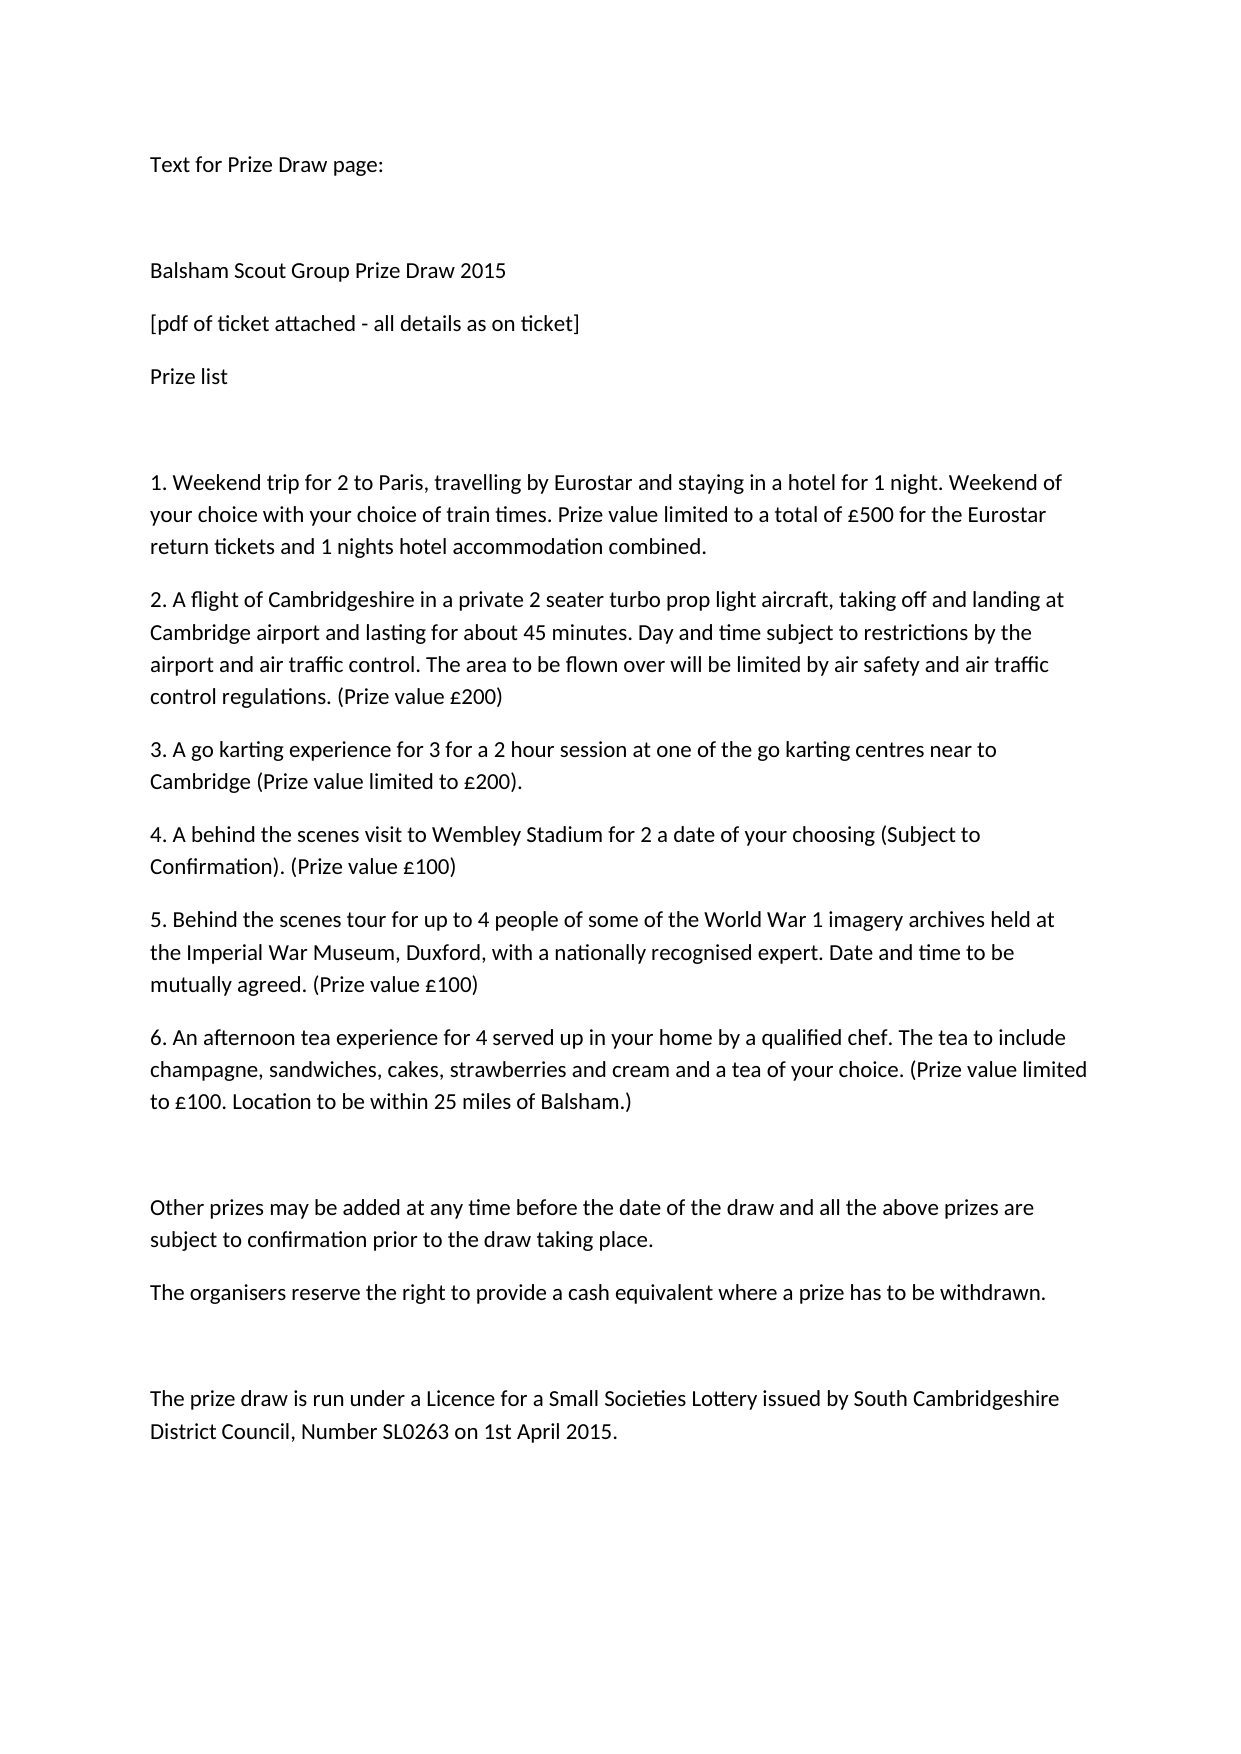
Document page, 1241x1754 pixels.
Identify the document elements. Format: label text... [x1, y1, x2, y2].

text 3. A go karting experience for 3 for a 2 hour session at one of the go karting centres near to Cambridge (Prize value limited to £200). [150, 735, 1090, 795]
text 2. A flight of Cambridgeshire in a private 2 seater turbo prop light aircraft, taking off and landing at Cambridge airport and lasting for about 45 minutes. Day and time subject to restrictions by the airport and air traffic control. The area to be flown over will be limited by air safety and air traffic control regulations. (Prize value £200) [150, 586, 1090, 710]
text The prize draw is run under a Licence for a Small Societies Lottery issued by South Cambridgeshire District Council, Number SL0263 on 1st April 2015. [150, 1384, 1090, 1445]
text Other prizes may be added at any time before the date of the draw and all the above prizes are subject to confirmation prior to the draw taking place. [150, 1193, 1090, 1253]
text 6. An afternoon tea experience for 4 served up in your home by a qualified chef. The tea to include champagne, sandwiches, cakes, strawberries and cream and a tea of your choice. (Prize value limited to £100. Location to be within 25 miles of Balsham.) [150, 1023, 1090, 1115]
text 1. Weekend trip for 2 to Paris, travelling by Eurostar and staying in a hotel for 1 night. Weekend of your choice with your choice of train times. Prize value limited to a total of £500 for the Eurostar return tickets and 1 nights hotel accommodation combined. [150, 468, 1090, 561]
text 5. Behind the scenes tour for up to 4 people of some of the World War 1 imagery archives held at the Imperial War Museum, Duxford, with a nationally recognised expert. Date and time to be mutually agreed. (Prize value £100) [150, 906, 1090, 998]
text Text for Prize Draw page: [150, 150, 1090, 178]
text Prize list [150, 362, 1090, 390]
text Balsham Scout Group Prize Draw 2015 [150, 256, 1090, 284]
text [pdf of ticket attached - all details as on ticket] [150, 309, 1090, 337]
text 4. A behind the scenes visit to Wembley Stadium for 2 a date of your choosing (Subject to Confirmation). (Prize value £100) [150, 820, 1090, 881]
text The organisers reserve the right to provide a cash equivalent where a prize has to be withdrawn. [150, 1278, 1090, 1307]
